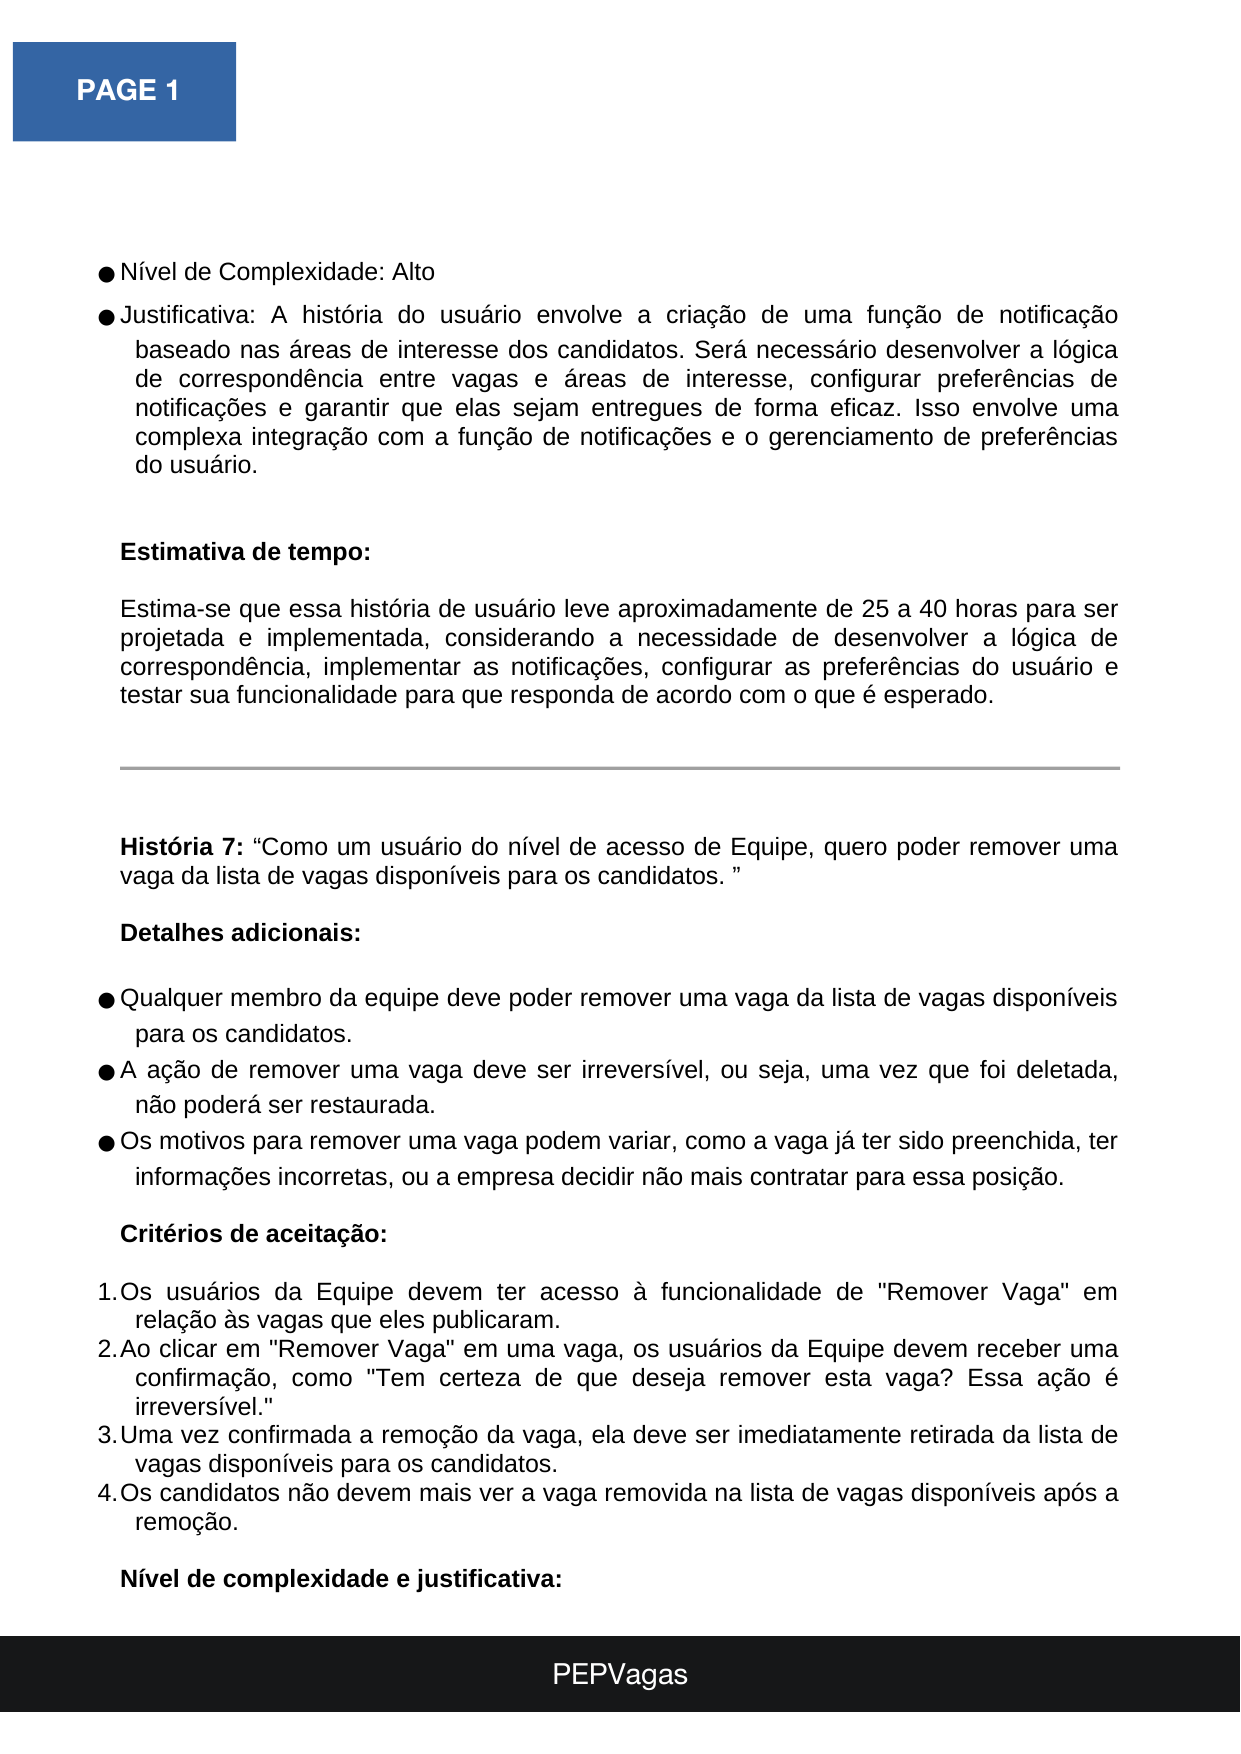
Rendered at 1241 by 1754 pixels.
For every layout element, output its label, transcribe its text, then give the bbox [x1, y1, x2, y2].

list Justificativa: A história do usuário envolve a criação de uma função de notificação baseado nas áreas de interesse dos candidatos. Será necessário desenvolver a lógica de correspondência entre vagas e áreas de interesse, configurar preferências de notificações e garantir que elas sejam entregues de forma eficaz. Isso envolve uma complexa integração com a função de notificações e o gerenciamento de preferências do usuário. [97, 293, 1120, 479]
text Estima-se que essa história de usuário leve aproximadamente de 25 a 40 horas para ser projetada e implementada, considerando a necessidade de desenvolver a lógica de correspondência, implementar as notificações, configurar as preferências do usuário e testar sua funcionalidade para que responda de acordo com o que é esperado. [120, 594, 1120, 709]
text Nível de complexidade e justificativa: [120, 1564, 1120, 1593]
text Estimativa de tempo: [120, 537, 1120, 565]
list Os usuários da Equipe devem ter acesso à funcionalidade de "Remover Vaga" em relação às vagas que eles publicaram. [97, 1277, 1120, 1334]
list Uma vez confirmada a remoção da vaga, ela deve ser imediatamente retirada da lista de vagas disponíveis para os candidatos. [97, 1420, 1120, 1478]
text Detalhes adicionais: [120, 918, 1120, 947]
list Os motivos para remover uma vaga podem variar, como a vaga já ter sido preenchida, ter informações incorretas, ou a empresa decidir não mais contratar para essa posição. [97, 1119, 1120, 1190]
list A ação de remover uma vaga deve ser irreversível, ou seja, uma vez que foi deletada, não poderá ser restaurada. [97, 1047, 1120, 1119]
list Nível de Complexidade: Alto [97, 250, 1120, 293]
text Critérios de aceitação: [120, 1219, 1120, 1248]
list Ao clicar em "Remover Vaga" em uma vaga, os usuários da Equipe devem receber uma confirmação, como "Tem certeza de que deseja remover esta vaga? Essa ação é irreversível." [97, 1334, 1120, 1420]
text História 7: “Como um usuário do nível de acesso de Equipe, quero poder remover uma vaga da lista de vagas disponíveis para os candidatos. ” [120, 832, 1120, 890]
list Qualquer membro da equipe deve poder remover uma vaga da lista de vagas disponíveis para os candidatos. [97, 976, 1120, 1047]
list Os candidatos não devem mais ver a vaga removida na lista de vagas disponíveis após a remoção. [97, 1478, 1120, 1535]
